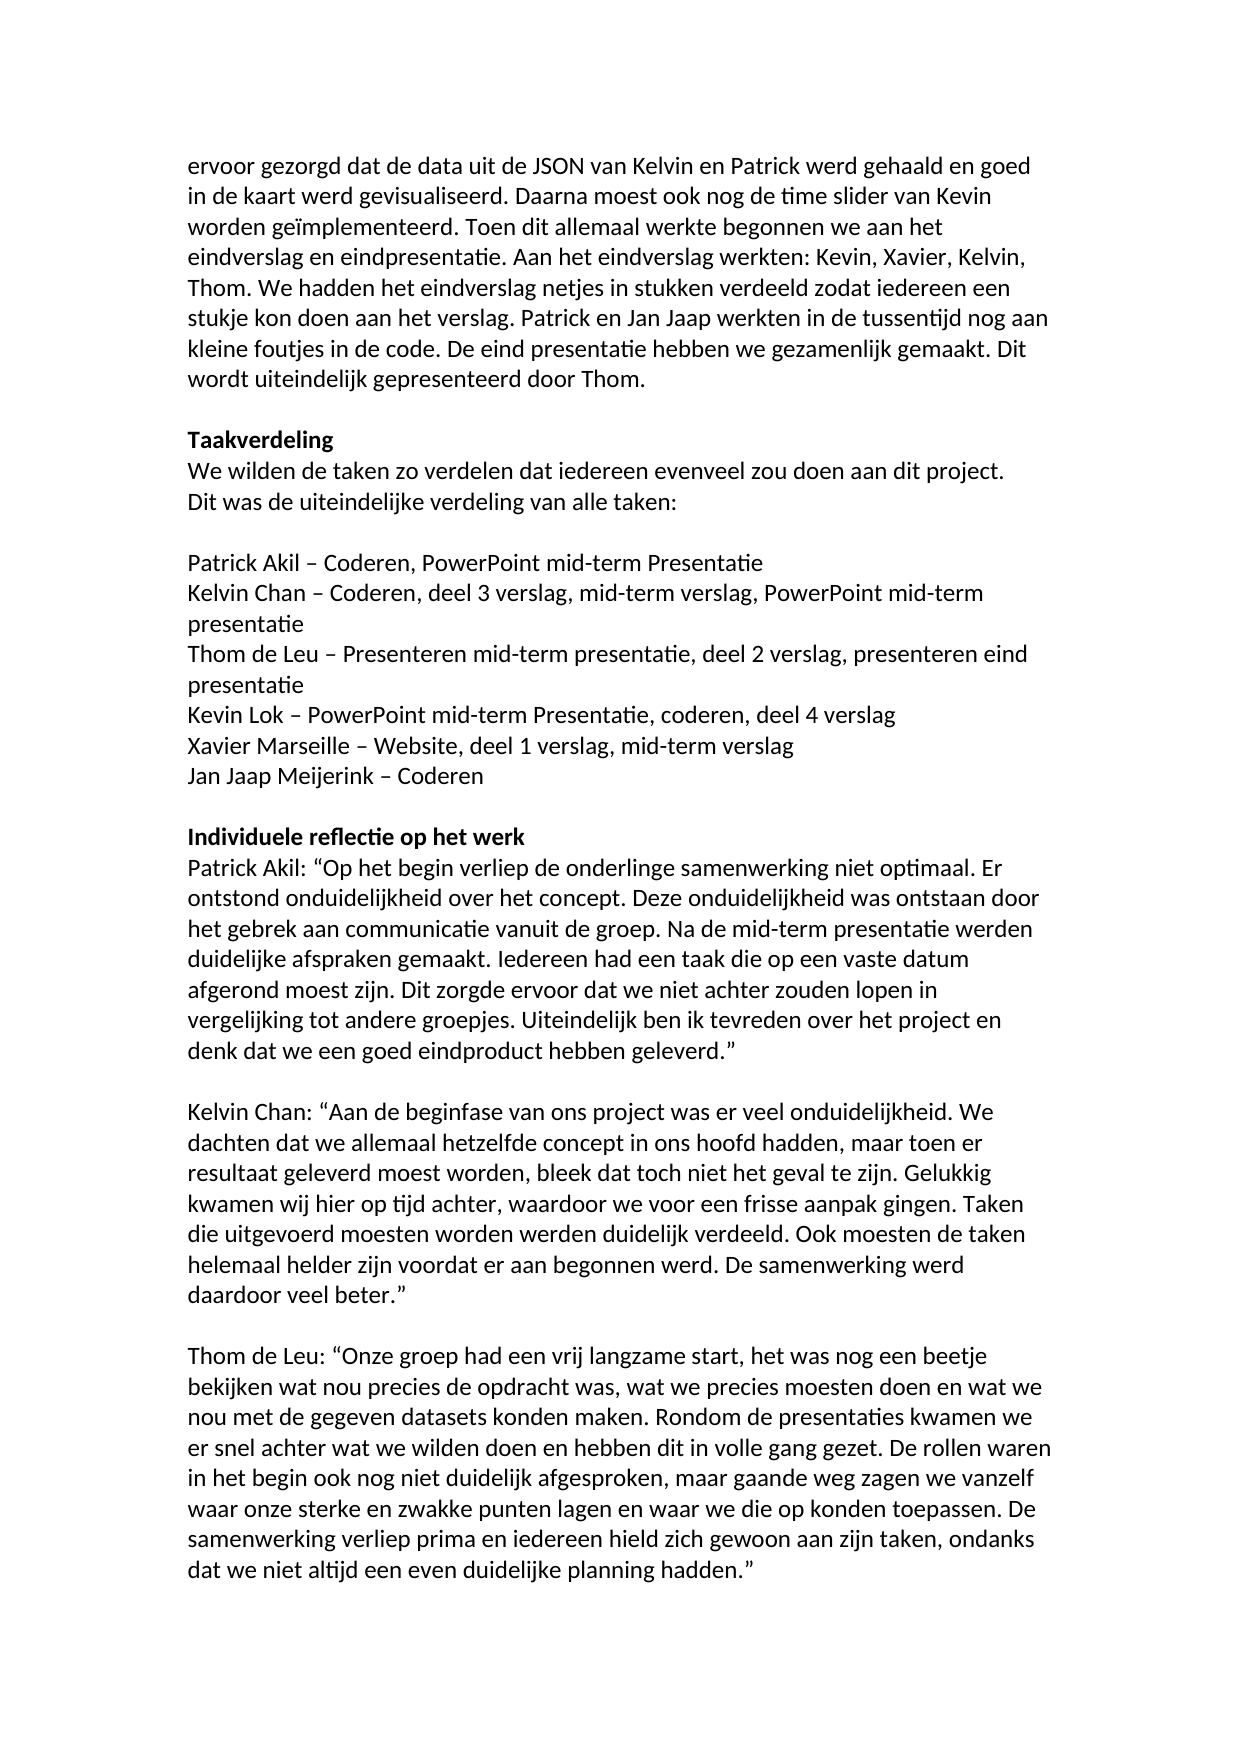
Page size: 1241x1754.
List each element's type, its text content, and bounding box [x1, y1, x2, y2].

text Thom de Leu – Presenteren mid-term presentatie, deel 2 verslag, presenteren eind presentatie [187, 638, 1053, 699]
text Kelvin Chan – Coderen, deel 3 verslag, mid-term verslag, PowerPoint mid-term presentatie [187, 577, 1053, 638]
text Patrick Akil: “Op het begin verliep de onderlinge samenwerking niet optimaal. Er ontstond onduidelijkheid over het concept. Deze onduidelijkheid was ontstaan door het gebrek aan communicatie vanuit de groep. Na de mid-term presentatie werden duidelijke afspraken gemaakt. Iedereen had een taak die op een vaste datum afgerond moest zijn. Dit zorgde ervoor dat we niet achter zouden lopen in vergelijking tot andere groepjes. Uiteindelijk ben ik tevreden over het project en denk dat we een goed eindproduct hebben geleverd.” [187, 852, 1053, 1066]
text Individuele reflectie op het werk [187, 821, 1053, 852]
text Patrick Akil – Coderen, PowerPoint mid-term Presentatie [187, 547, 1053, 577]
text Dit was de uiteindelijke verdeling van alle taken: [187, 486, 1053, 516]
text Kelvin Chan: “Aan de beginfase van ons project was er veel onduidelijkheid. We dachten dat we allemaal hetzelfde concept in ons hoofd hadden, maar toen er resultaat geleverd moest worden, bleek dat toch niet het geval te zijn. Gelukkig kwamen wij hier op tijd achter, waardoor we voor een frisse aanpak gingen. Taken die uitgevoerd moesten worden werden duidelijk verdeeld. Ook moesten de taken helemaal helder zijn voordat er aan begonnen werd. De samenwerking werd daardoor veel beter.” [187, 1096, 1053, 1310]
text Thom de Leu: “Onze groep had een vrij langzame start, het was nog een beetje bekijken wat nou precies de opdracht was, wat we precies moesten doen en wat we nou met de gegeven datasets konden maken. Rondom de presentaties kwamen we er snel achter wat we wilden doen en hebben dit in volle gang gezet. De rollen waren in het begin ook nog niet duidelijk afgesproken, maar gaande weg zagen we vanzelf waar onze sterke en zwakke punten lagen en waar we die op konden toepassen. De samenwerking verliep prima en iedereen hield zich gewoon aan zijn taken, ondanks dat we niet altijd een even duidelijke planning hadden.” [187, 1340, 1053, 1584]
text Xavier Marseille – Website, deel 1 verslag, mid-term verslag [187, 730, 1053, 760]
text Jan Jaap Meijerink – Coderen [187, 760, 1053, 791]
text Kevin Lok – PowerPoint mid-term Presentatie, coderen, deel 4 verslag [187, 699, 1053, 730]
text We wilden de taken zo verdelen dat iedereen evenveel zou doen aan dit project. [187, 455, 1053, 486]
text Taakverdeling [187, 425, 1053, 455]
